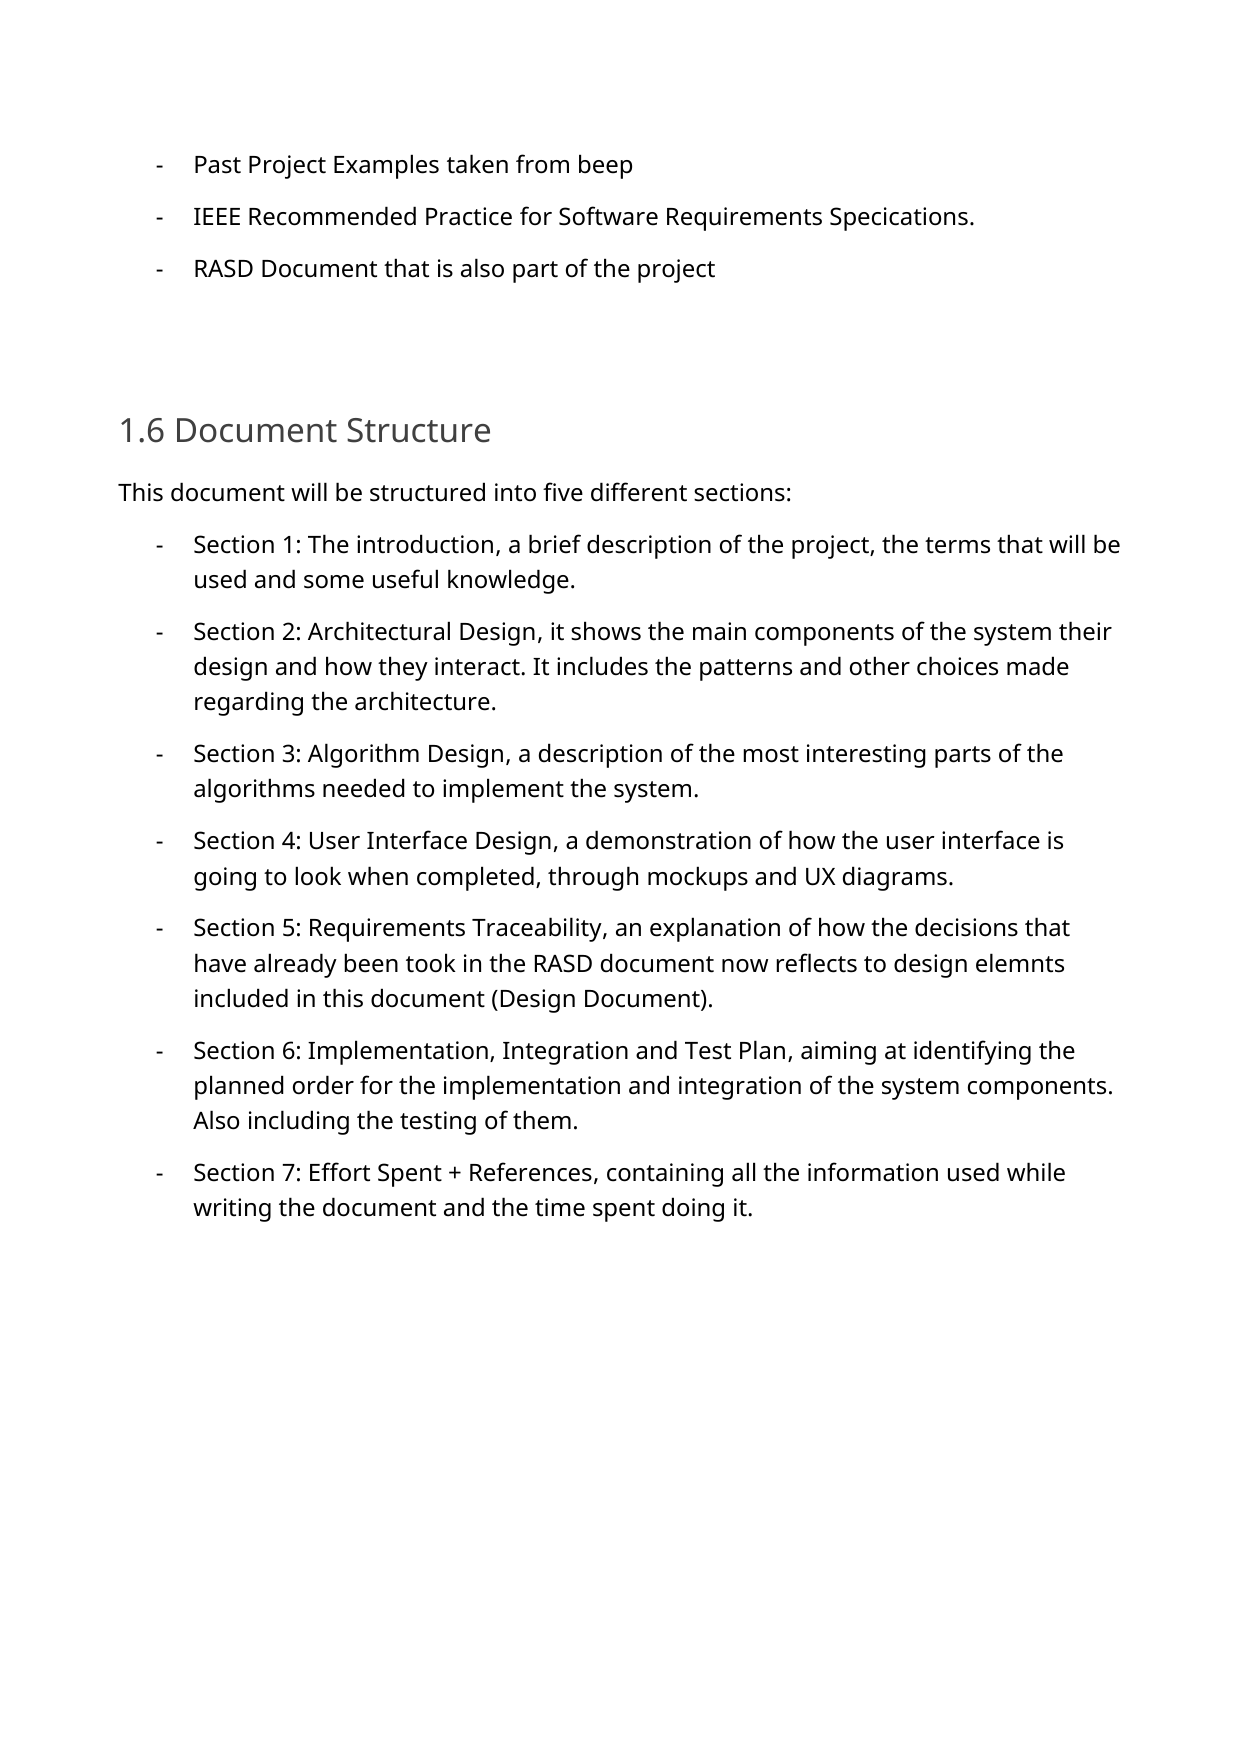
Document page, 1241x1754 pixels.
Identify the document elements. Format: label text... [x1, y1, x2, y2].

text This document will be structured into five different sections: [118, 476, 1122, 508]
list Section 3: Algorithm Design, a description of the most interesting parts of the algorithms needed to implement the system. [156, 737, 1122, 805]
subtitle 1.6 Document Structure [118, 407, 1122, 452]
list Section 5: Requirements Traceability, an explanation of how the decisions that have already been took in the RASD document now reflects to design elemnts included in this document (Design Document). [156, 911, 1122, 1014]
list Section 6: Implementation, Integration and Test Plan, aiming at identifying the planned order for the implementation and integration of the system components. Also including the testing of them. [156, 1033, 1122, 1137]
list Section 7: Effort Spent + References, containing all the information used while writing the document and the time spent doing it. [156, 1156, 1122, 1224]
list IEEE Recommended Practice for Software Requirements Specications. [156, 199, 1122, 232]
list RASD Document that is also part of the project [156, 251, 1122, 284]
list Past Project Examples taken from beep [156, 148, 1122, 180]
list Section 1: The introduction, a brief description of the project, the terms that will be used and some useful knowledge. [156, 528, 1122, 596]
list Section 2: Architectural Design, it shows the main components of the system their design and how they interact. It includes the patterns and other choices made regarding the architecture. [156, 615, 1122, 718]
list Section 4: User Interface Design, a demonstration of how the user interface is going to look when completed, through mockups and UX diagrams. [156, 824, 1122, 892]
